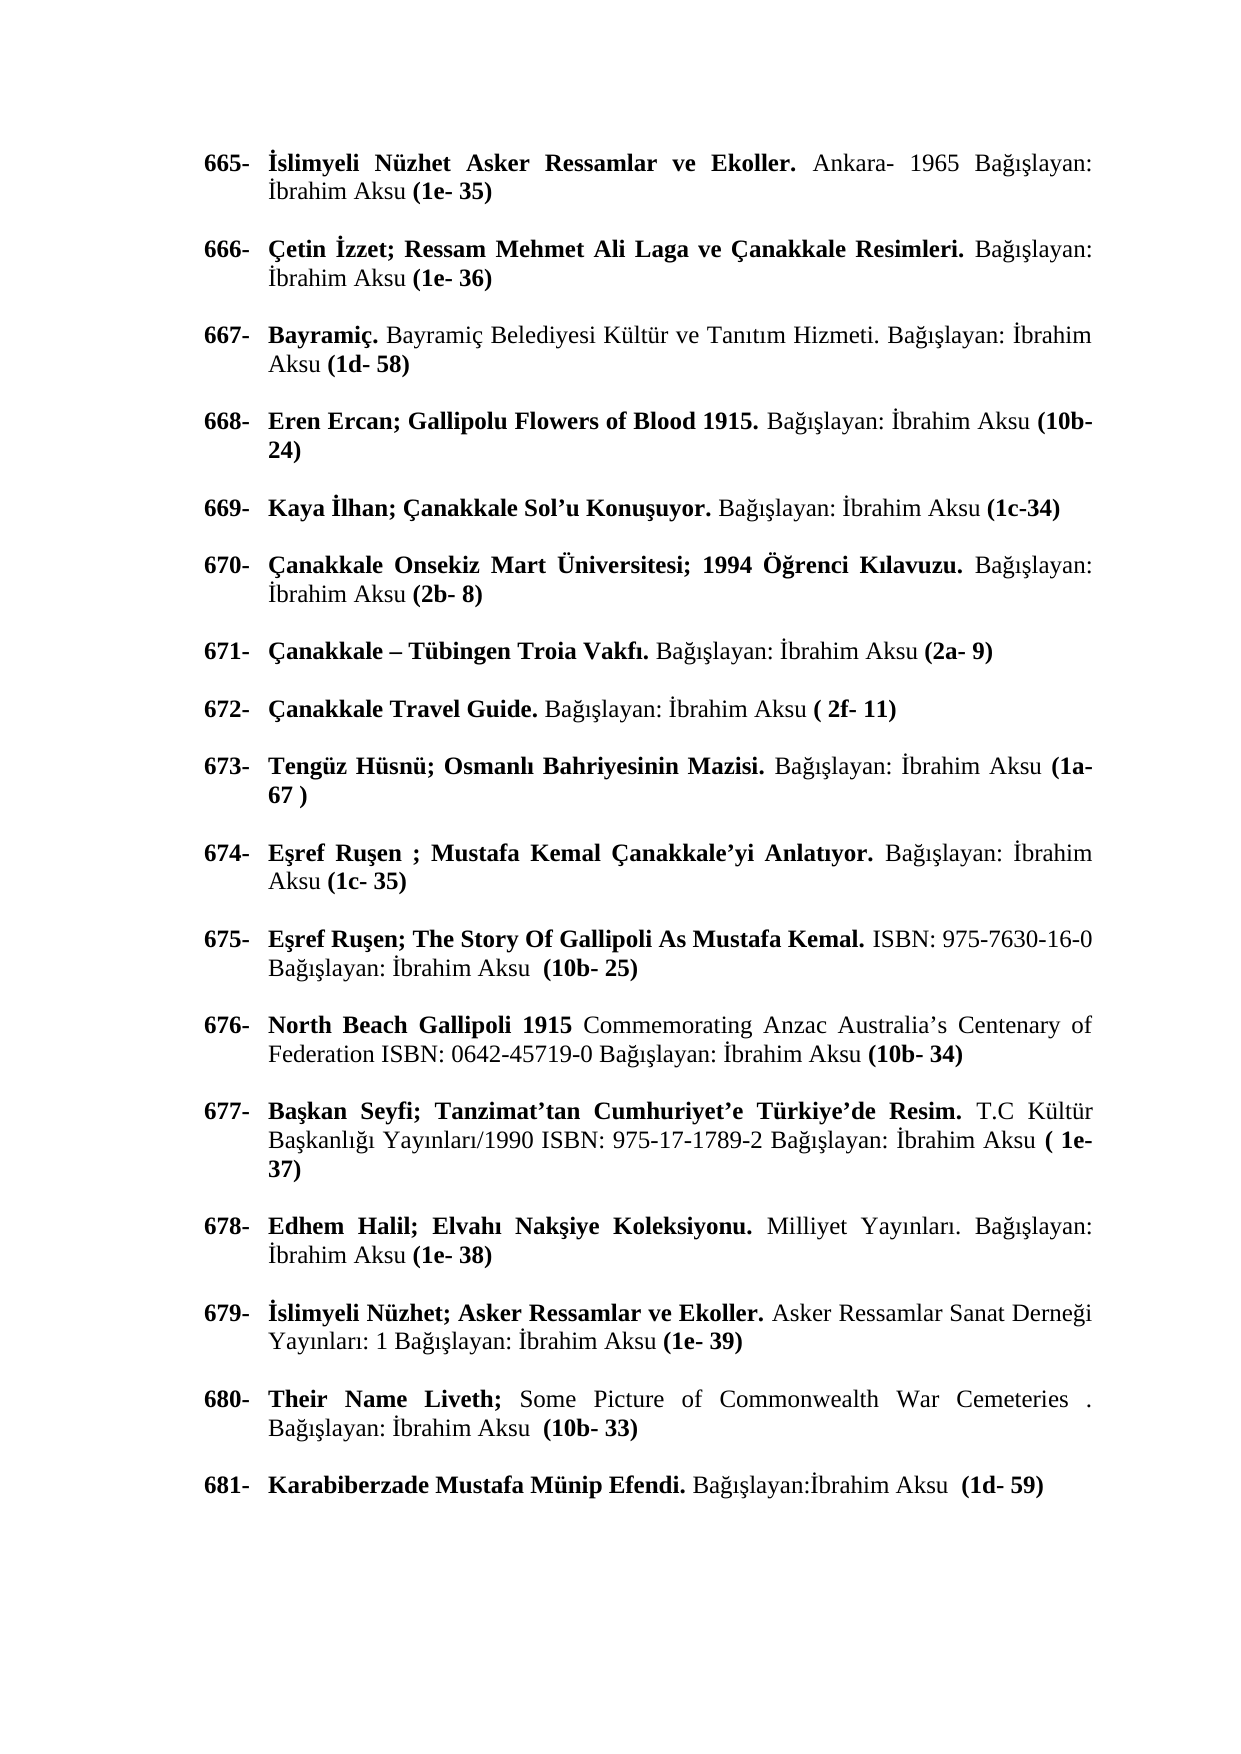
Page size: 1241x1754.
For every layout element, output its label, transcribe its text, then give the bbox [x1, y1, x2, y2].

list Çetin İzzet; Ressam Mehmet Ali Laga ve Çanakkale Resimleri. Bağışlayan: İbrahim Aksu (1e- 36) [204, 234, 1093, 291]
list Çanakkale Onsekiz Mart Üniversitesi; 1994 Öğrenci Kılavuzu. Bağışlayan: İbrahim Aksu (2b- 8) [204, 550, 1093, 608]
list Edhem Halil; Elvahı Nakşiye Koleksiyonu. Milliyet Yayınları. Bağışlayan: İbrahim Aksu (1e- 38) [204, 1211, 1093, 1269]
list Eşref Ruşen; The Story Of Gallipoli As Mustafa Kemal. ISBN: 975-7630-16-0 Bağışlayan: İbrahim Aksu (10b- 25) [204, 924, 1093, 981]
list Çanakkale Travel Guide. Bağışlayan: İbrahim Aksu ( 2f- 11) [204, 694, 1093, 723]
list İslimyeli Nüzhet; Asker Ressamlar ve Ekoller. Asker Ressamlar Sanat Derneği Yayınları: 1 Bağışlayan: İbrahim Aksu (1e- 39) [204, 1298, 1093, 1355]
list Their Name Liveth; Some Picture of Commonwealth War Cemeteries . Bağışlayan: İbrahim Aksu (10b- 33) [204, 1384, 1093, 1441]
list Karabiberzade Mustafa Münip Efendi. Bağışlayan:İbrahim Aksu (1d- 59) [204, 1470, 1093, 1499]
list Başkan Seyfi; Tanzimat’tan Cumhuriyet’e Türkiye’de Resim. T.C Kültür Başkanlığı Yayınları/1990 ISBN: 975-17-1789-2 Bağışlayan: İbrahim Aksu ( 1e- 37) [204, 1096, 1093, 1183]
list İslimyeli Nüzhet Asker Ressamlar ve Ekoller. Ankara- 1965 Bağışlayan: İbrahim Aksu (1e- 35) [204, 148, 1093, 205]
list Bayramiç. Bayramiç Belediyesi Kültür ve Tanıtım Hizmeti. Bağışlayan: İbrahim Aksu (1d- 58) [204, 320, 1093, 378]
list Eşref Ruşen ; Mustafa Kemal Çanakkale’yi Anlatıyor. Bağışlayan: İbrahim Aksu (1c- 35) [204, 838, 1093, 895]
list Tengüz Hüsnü; Osmanlı Bahriyesinin Mazisi. Bağışlayan: İbrahim Aksu (1a-67 ) [204, 751, 1093, 809]
list Kaya İlhan; Çanakkale Sol’u Konuşuyor. Bağışlayan: İbrahim Aksu (1c-34) [204, 493, 1093, 521]
list Çanakkale – Tübingen Troia Vakfı. Bağışlayan: İbrahim Aksu (2a- 9) [204, 636, 1093, 665]
list North Beach Gallipoli 1915 Commemorating Anzac Australia’s Centenary of Federation ISBN: 0642-45719-0 Bağışlayan: İbrahim Aksu (10b- 34) [204, 1010, 1093, 1068]
list Eren Ercan; Gallipolu Flowers of Blood 1915. Bağışlayan: İbrahim Aksu (10b- 24) [204, 406, 1093, 464]
